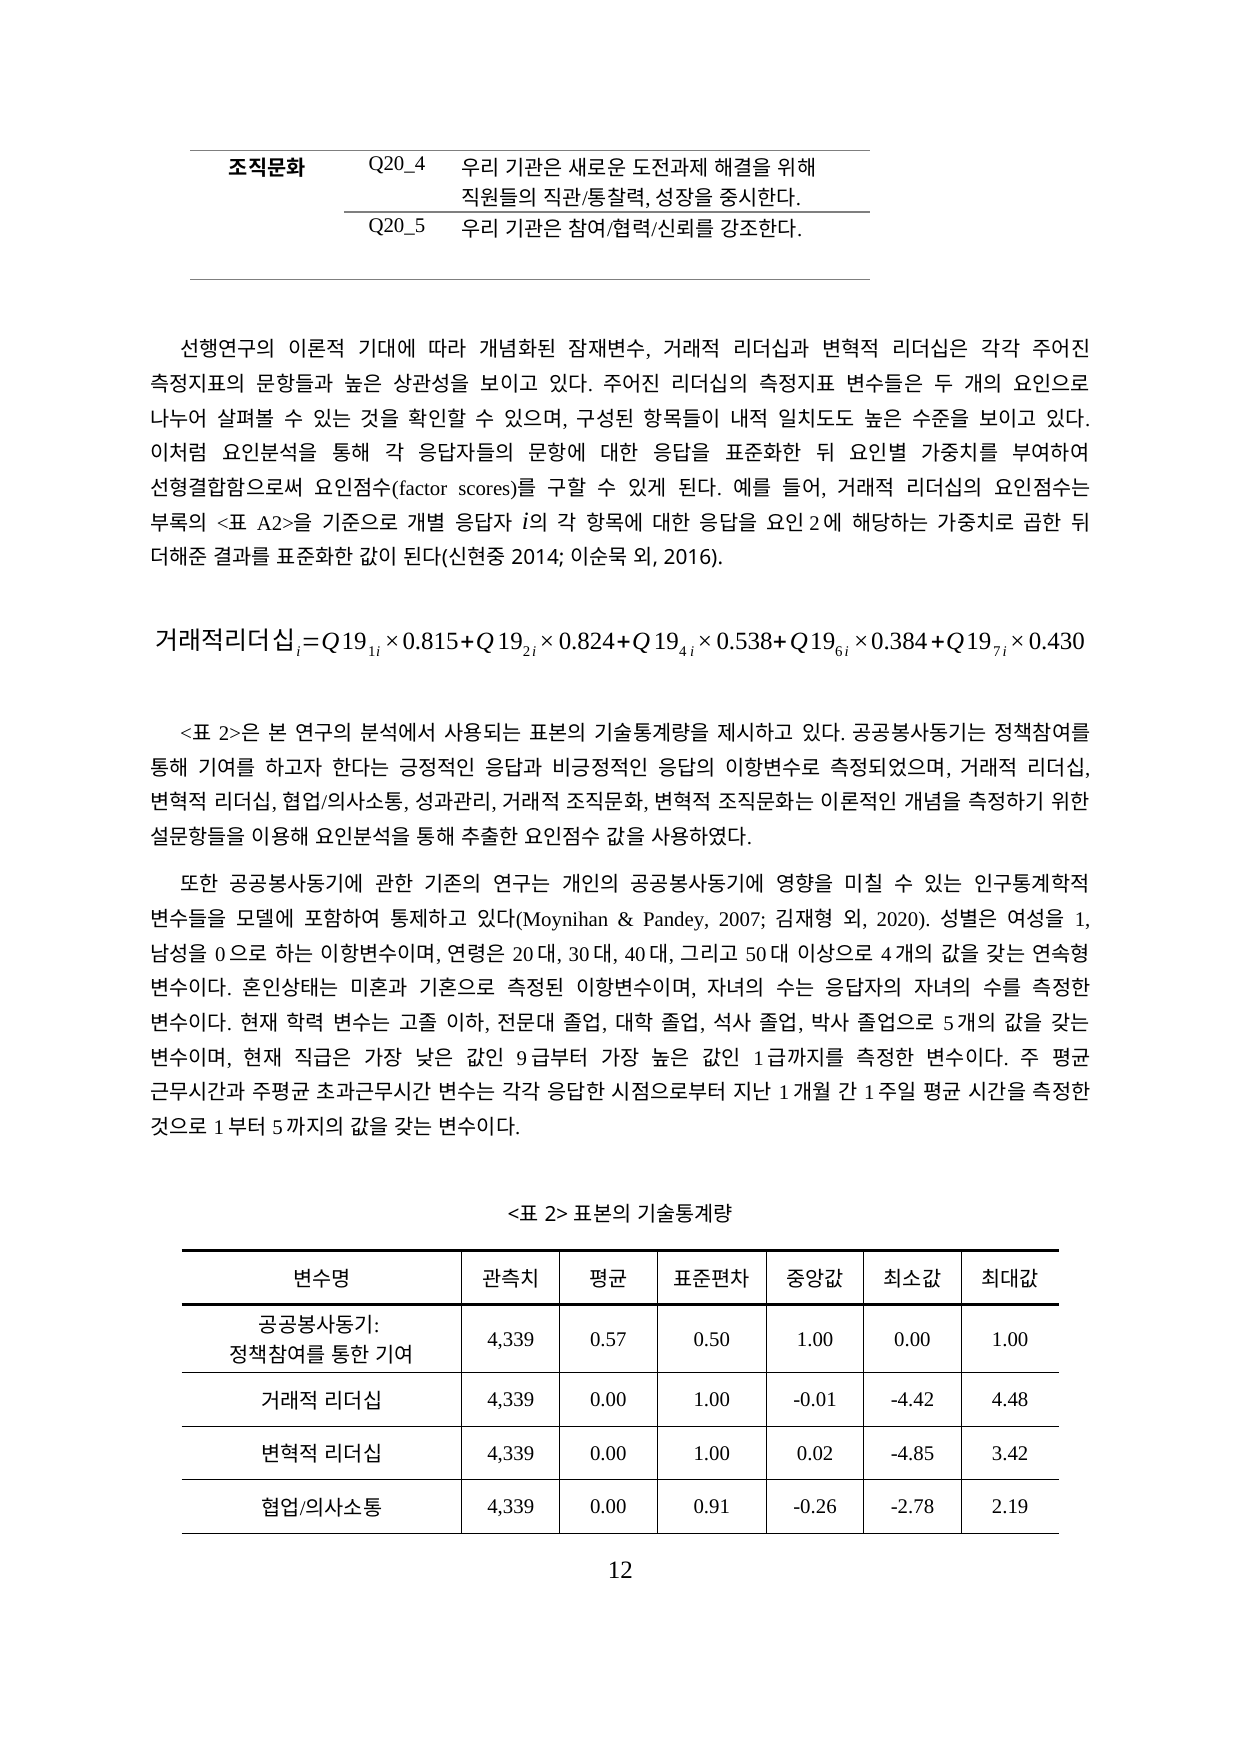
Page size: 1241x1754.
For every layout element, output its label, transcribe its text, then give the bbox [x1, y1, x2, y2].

table_cell -4.42 [864, 1373, 961, 1426]
text <표 2> 표본의 기술통계량 [150, 1198, 1090, 1228]
table_cell 거래적 리더십 [182, 1373, 461, 1426]
table_cell 0.02 [767, 1427, 863, 1479]
text 선행연구의 이론적 기대에 따라 개념화된 잠재변수, 거래적 리더십과 변혁적 리더십은 각각 주어진 측정지표의 문항들과 높은 상관성을 보이고 있다. 주어진 리더십의 측정지표 변수들은 두 개의 요인으로 나누어 살펴볼 수 있는 것을 확인할 수 있으며, 구성된 항목들이 내적 일치도도 높은 수준을 보이고 있다. 이처럼 요인분석을 통해 각 응답자들의 문항에 대한 응답을 표준화한 뒤 요인별 가중치를 부여하여 선형결합함으로써 요인점수(factor scores)를 구할 수 있게 된다. 예를 들어, 거래적 리더십의 요인점수는 부록의 <표 A2>을 기준으로 개별 응답자 의 각 항목에 대한 응답을 요인2에 해당하는 가중치로 곱한 뒤 더해준 결과를 표준화한 값이 된다(신현중 2014; 이순묵 외, 2016). [150, 332, 1090, 571]
table_cell 1.00 [962, 1306, 1059, 1372]
table_cell -0.01 [767, 1373, 863, 1426]
table_cell 1.00 [658, 1427, 766, 1479]
table_header 평균 [560, 1252, 657, 1302]
table_cell 1.00 [658, 1373, 766, 1426]
table_header 관측치 [462, 1252, 559, 1302]
table_cell 4.48 [962, 1373, 1059, 1426]
table_cell 0.91 [658, 1480, 766, 1533]
text 또한 공공봉사동기에 관한 기존의 연구는 개인의 공공봉사동기에 영향을 미칠 수 있는 인구통계학적 변수들을 모델에 포함하여 통제하고 있다(Moynihan & Pandey, 2007; 김재형 외, 2020). 성별은 여성을 1, 남성을 0으로 하는 이항변수이며, 연령은 20대, 30대, 40대, 그리고 50대 이상으로 4개의 값을 갖는 연속형 변수이다. 혼인상태는 미혼과 기혼으로 측정된 이항변수이며, 자녀의 수는 응답자의 자녀의 수를 측정한 변수이다. 현재 학력 변수는 고졸 이하, 전문대 졸업, 대학 졸업, 석사 졸업, 박사 졸업으로 5개의 값을 갖는 변수이며, 현재 직급은 가장 낮은 값인 9급부터 가장 높은 값인 1급까지를 측정한 변수이다. 주 평균 근무시간과 주평균 초과근무시간 변수는 각각 응답한 시점으로부터 지난 1개월 간 1주일 평균 시간을 측정한 것으로 1부터 5까지의 값을 갖는 변수이다. [150, 867, 1090, 1141]
table_cell 3.42 [962, 1427, 1059, 1479]
table_cell 4,339 [462, 1427, 559, 1479]
table_cell 0.00 [560, 1480, 657, 1533]
table_cell -4.85 [864, 1427, 961, 1479]
text <표 2>은 본 연구의 분석에서 사용되는 표본의 기술통계량을 제시하고 있다. 공공봉사동기는 정책참여를 통해 기여를 하고자 한다는 긍정적인 응답과 비긍정적인 응답의 이항변수로 측정되었으며, 거래적 리더십, 변혁적 리더십, 협업/의사소통, 성과관리, 거래적 조직문화, 변혁적 조직문화는 이론적인 개념을 측정하기 위한 설문항들을 이용해 요인분석을 통해 추출한 요인점수 값을 사용하였다. [150, 716, 1090, 851]
table_header 변수명 [182, 1252, 461, 1302]
table_cell 4,339 [462, 1480, 559, 1533]
table_cell Q20_4 [344, 151, 450, 211]
table_cell -2.78 [864, 1480, 961, 1533]
table_cell 0.57 [560, 1306, 657, 1372]
table_cell 1.00 [767, 1306, 863, 1372]
table_cell 변혁적 조직문화 [190, 151, 344, 279]
table_cell 4,339 [462, 1306, 559, 1372]
table_cell 0.50 [658, 1306, 766, 1372]
table_cell 우리 기관은 참여/협력/신뢰를 강조한다. [450, 213, 870, 279]
table_cell 0.00 [560, 1427, 657, 1479]
table_header 최대값 [962, 1252, 1059, 1302]
table_header 최소값 [864, 1252, 961, 1302]
table_cell 0.00 [864, 1306, 961, 1372]
table_cell -0.26 [767, 1480, 863, 1533]
table_cell 우리 기관은 새로운 도전과제 해결을 위해 직원들의 직관/통찰력, 성장을 중시한다. [450, 151, 870, 211]
table_cell 공공봉사동기: 정책참여를 통한 기여 [182, 1306, 461, 1372]
table_cell 0.00 [560, 1373, 657, 1426]
table_cell Q20_5 [344, 213, 450, 279]
table_cell 2.19 [962, 1480, 1059, 1533]
table_cell 변혁적 리더십 [182, 1427, 461, 1479]
table_header 표준편차 [658, 1252, 766, 1302]
table_cell 협업/의사소통 [182, 1480, 461, 1533]
table_header 중앙값 [767, 1252, 863, 1302]
table_cell 4,339 [462, 1373, 559, 1426]
